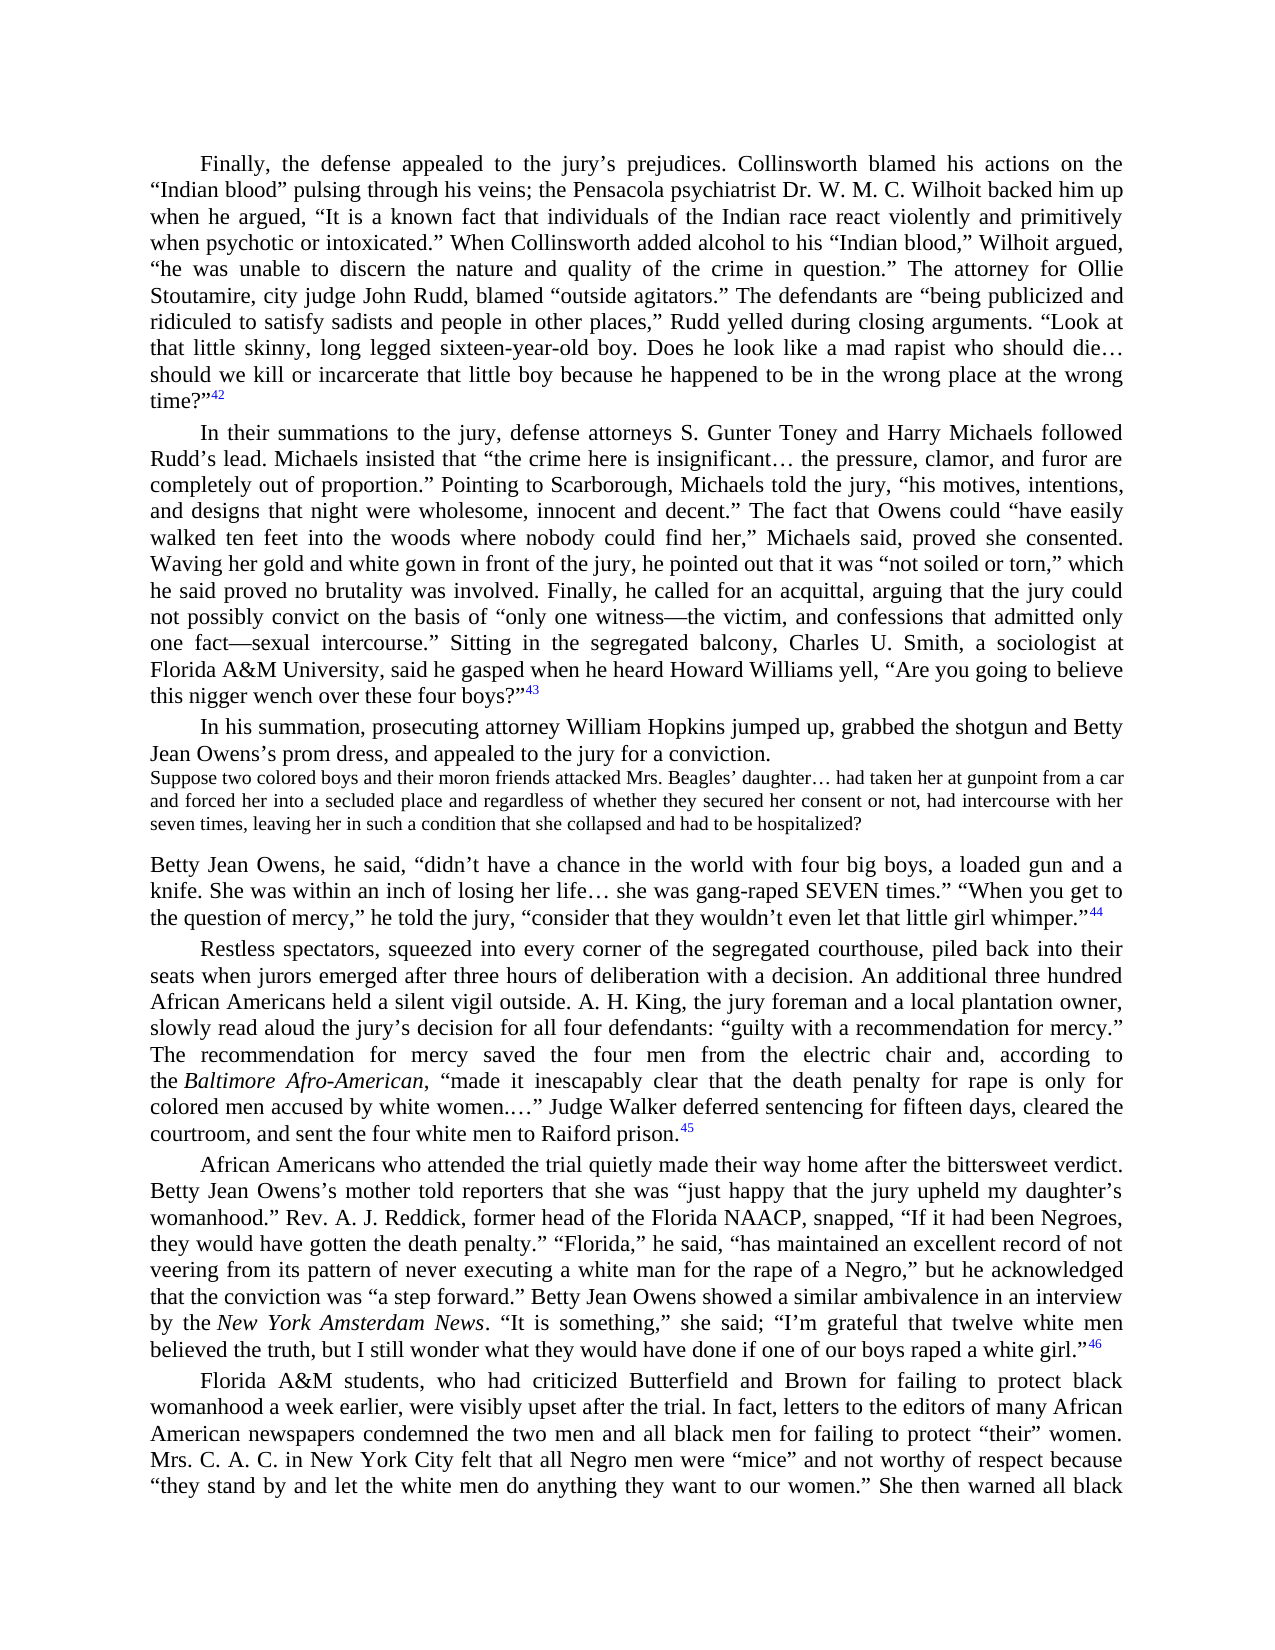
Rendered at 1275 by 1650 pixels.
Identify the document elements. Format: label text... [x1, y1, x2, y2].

text In their summations to the jury, defense attorneys S. Gunter Toney and Harry Michaels followed Rudd’s lead. Michaels insisted that “the crime here is insignificant… the pressure, clamor, and furor are completely out of proportion.” Pointing to Scarborough, Michaels told the jury, “his motives, intentions, and designs that night were wholesome, innocent and decent.” The fact that Owens could “have easily walked ten feet into the woods where nobody could find her,” Michaels said, proved she consented. Waving her gold and white gown in front of the jury, he pointed out that it was “not soiled or torn,” which he said proved no brutality was involved. Finally, he called for an acquittal, arguing that the jury could not possibly convict on the basis of “only one witness—the victim, and confessions that admitted only one fact—sexual intercourse.” Sitting in the segregated balcony, Charles U. Smith, a sociologist at Florida A&M University, said he gasped when he heard Howard Williams yell, “Are you going to believe this nigger wench over these four boys?”43 [150, 418, 1125, 708]
text In his summation, prosecuting attorney William Hopkins jumped up, grabbed the shotgun and Betty Jean Owens’s prom dress, and appealed to the jury for a conviction. [150, 713, 1125, 766]
text Restless spectators, squeezed into every corner of the segregated courthouse, piled back into their seats when jurors emerged after three hours of deliberation with a decision. An additional three hundred African Americans held a silent vigil outside. A. H. King, the jury foreman and a local plantation owner, slowly read aloud the jury’s decision for all four defendants: “guilty with a recommendation for mercy.” The recommendation for mercy saved the four men from the electric chair and, according to the Baltimore Afro-American, “made it inescapably clear that the death penalty for rape is only for colored men accused by white women.…” Judge Walker deferred sentencing for fifteen days, cleared the courtroom, and sent the four white men to Raiford prison.45 [150, 935, 1125, 1146]
text African Americans who attended the trial quietly made their way home after the bittersweet verdict. Betty Jean Owens’s mother told reporters that she was “just happy that the jury upheld my daughter’s womanhood.” Rev. A. J. Reddick, former head of the Florida NAACP, snapped, “If it had been Negroes, they would have gotten the death penalty.” “Florida,” he said, “has maintained an excellent record of not veering from its pattern of never executing a white man for the rape of a Negro,” but he acknowledged that the conviction was “a step forward.” Betty Jean Owens showed a similar ambivalence in an interview by the New York Amsterdam News. “It is something,” she said; “I’m grateful that twelve white men believed the truth, but I still wonder what they would have done if one of our boys raped a white girl.”46 [150, 1151, 1125, 1362]
text Suppose two colored boys and their moron friends attacked Mrs. Beagles’ daughter… had taken her at gunpoint from a car and forced her into a secluded place and regardless of whether they secured her consent or not, had intercourse with her seven times, leaving her in such a condition that she collapsed and had to be hospitalized? [150, 766, 1125, 834]
text Finally, the defense appealed to the jury’s prejudices. Collinsworth blamed his actions on the “Indian blood” pulsing through his veins; the Pensacola psychiatrist Dr. W. M. C. Wilhoit backed him up when he argued, “It is a known fact that individuals of the Indian race react violently and primitively when psychotic or intoxicated.” When Collinsworth added alcohol to his “Indian blood,” Wilhoit argued, “he was unable to discern the nature and quality of the crime in question.” The attorney for Ollie Stoutamire, city judge John Rudd, blamed “outside agitators.” The defendants are “being publicized and ridiculed to satisfy sadists and people in other places,” Rudd yelled during closing arguments. “Look at that little skinny, long legged sixteen-year-old boy. Does he look like a mad rapist who should die… should we kill or incarcerate that little boy because he happened to be in the wrong place at the wrong time?”42 [150, 150, 1125, 413]
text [150, 1367, 1125, 1499]
text Betty Jean Owens, he said, “didn’t have a chance in the world with four big boys, a loaded gun and a knife. She was within an inch of losing her life… she was gang-raped SEVEN times.” “When you get to the question of mercy,” he told the jury, “consider that they wouldn’t even let that little girl whimper.”44 [150, 851, 1125, 930]
